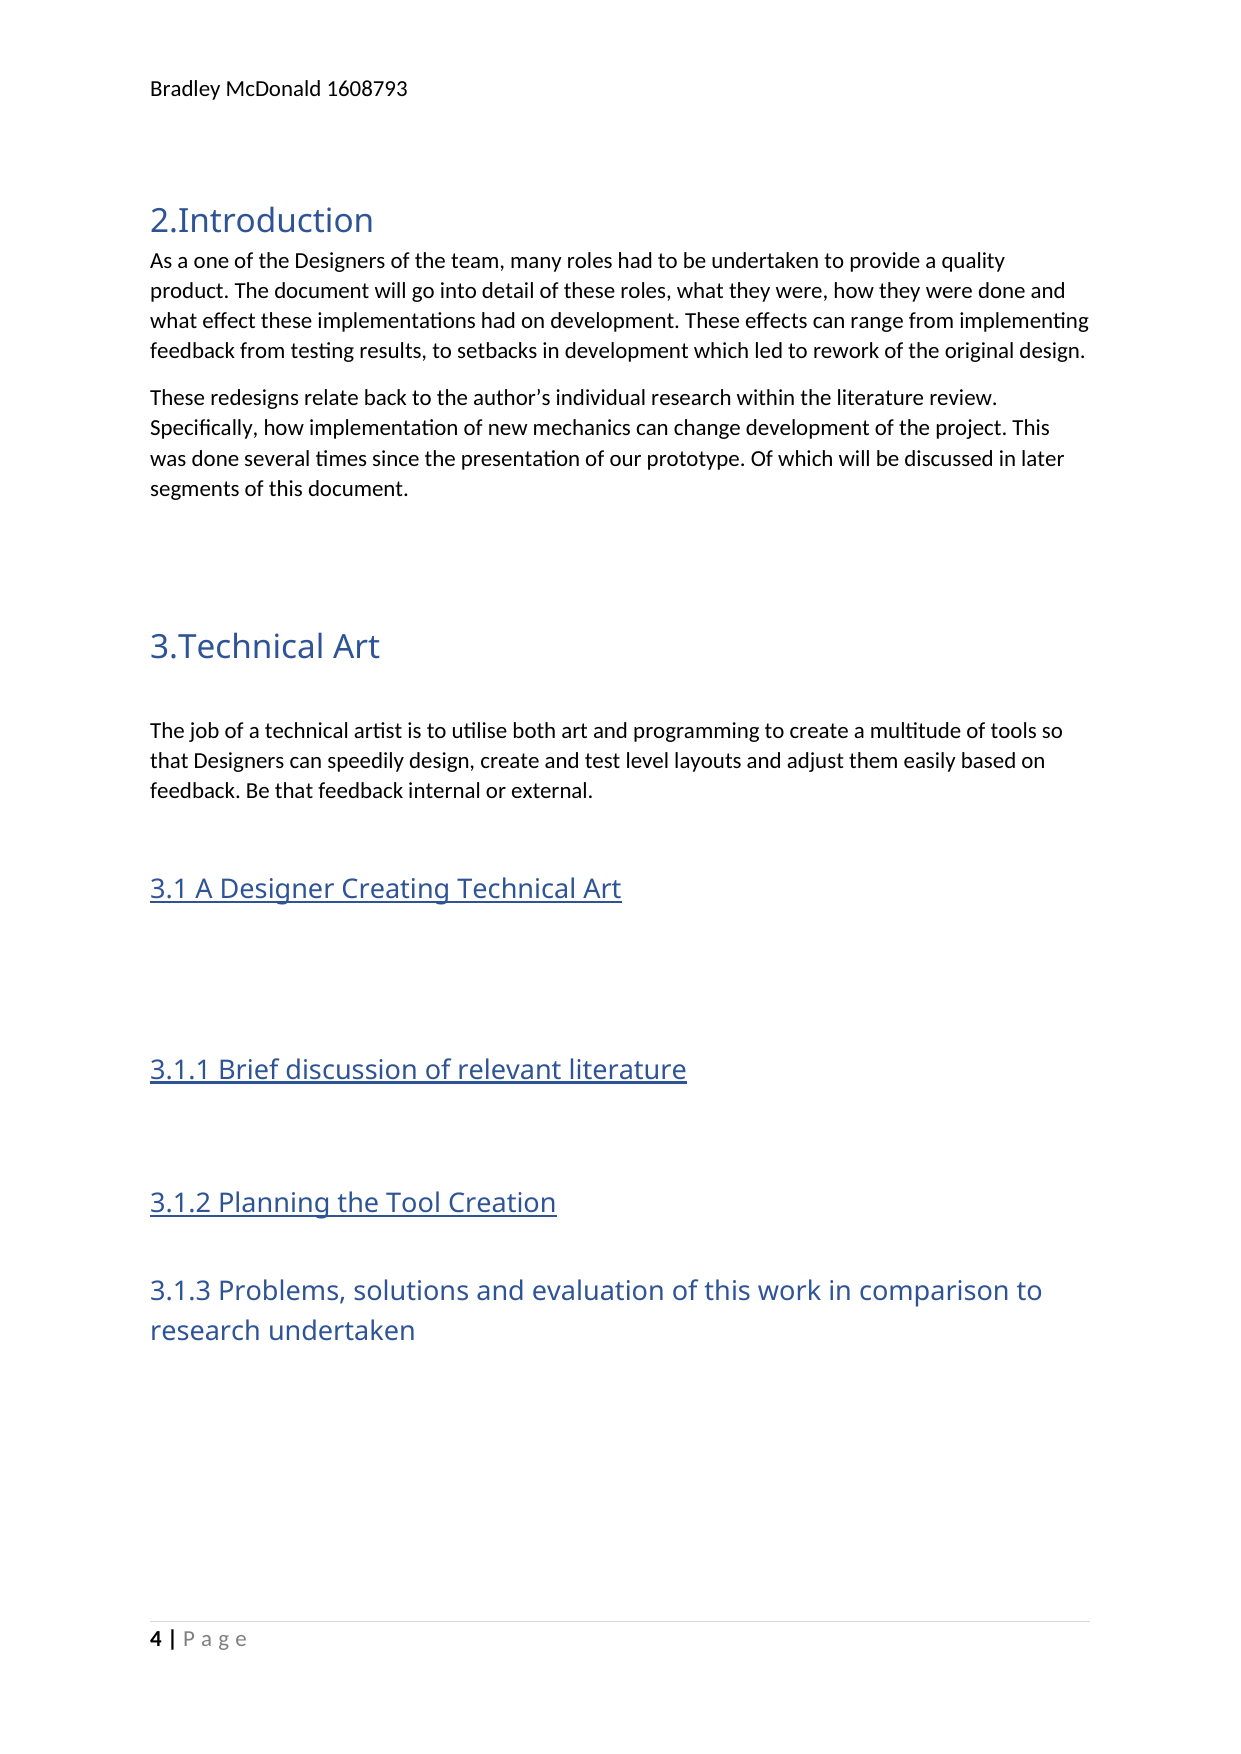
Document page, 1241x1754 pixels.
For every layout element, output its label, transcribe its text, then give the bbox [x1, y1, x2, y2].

subtitle 3.1 A Designer Creating Technical Art [150, 870, 1090, 907]
subtitle 3.1.3 Problems, solutions and evaluation of this work in comparison to research undertaken [150, 1272, 1090, 1348]
subtitle 3.Technical Art [150, 623, 1090, 668]
text As a one of the Designers of the team, many roles had to be undertaken to provide a quality product. The document will go into detail of these roles, what they were, how they were done and what effect these implementations had on development. These effects can range from implementing feedback from testing results, to setbacks in development which led to rework of the original design. [150, 246, 1090, 364]
text These redesigns relate back to the author’s individual research within the literature review. Specifically, how implementation of new mechanics can change development of the project. This was done several times since the presentation of our prototype. Of which will be discussed in later segments of this document. [150, 383, 1090, 502]
text The job of a technical artist is to utilise both art and programming to create a multitude of tools so that Designers can speedily design, create and test level layouts and adjust them easily based on feedback. Be that feedback internal or external. [150, 716, 1090, 804]
subtitle 3.1.1 Brief discussion of relevant literature [150, 1050, 1090, 1087]
subtitle 2.Introduction [150, 197, 1090, 242]
subtitle 3.1.2 Planning the Tool Creation [150, 1184, 1090, 1221]
